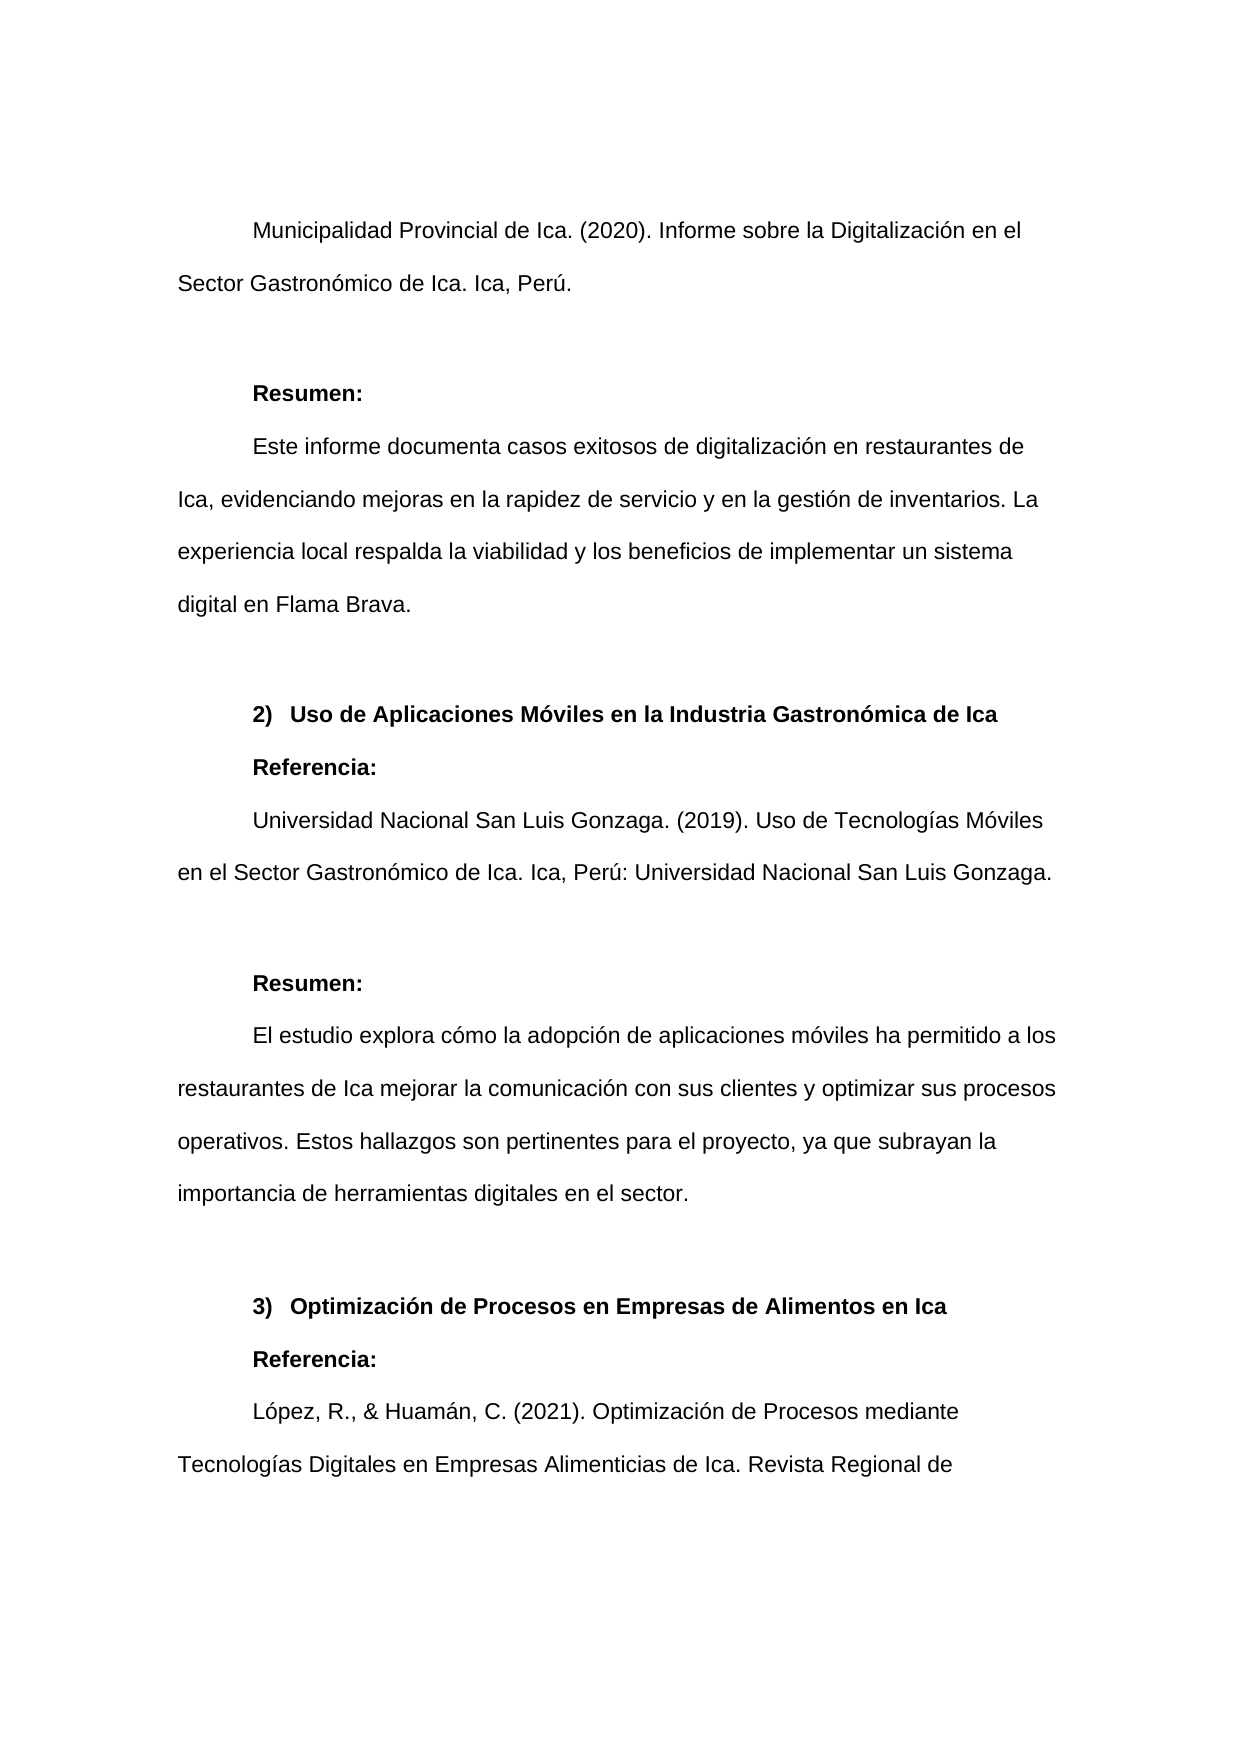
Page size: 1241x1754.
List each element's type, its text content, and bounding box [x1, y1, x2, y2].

text Resumen: [177, 380, 1063, 406]
list Uso de Aplicaciones Móviles en la Industria Gastronómica de Ica [252, 701, 1063, 727]
text Municipalidad Provincial de Ica. (2020). Informe sobre la Digitalización en el Sector Gastronómico de Ica. Ica, Perú. [177, 217, 1063, 351]
text Referencia: [177, 1346, 1063, 1372]
text Universidad Nacional San Luis Gonzaga. (2019). Uso de Tecnologías Móviles en el Sector Gastronómico de Ica. Ica, Perú: Universidad Nacional San Luis Gonzaga. [177, 807, 1063, 886]
text Referencia: [177, 754, 1063, 780]
text Resumen: [177, 969, 1063, 996]
text Este informe documenta casos exitosos de digitalización en restaurantes de Ica, evidenciando mejoras en la rapidez de servicio y en la gestión de inventarios. La experiencia local respalda la viabilidad y los beneficios de implementar un sistema digital en Flama Brava. [177, 433, 1063, 617]
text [177, 1398, 1063, 1477]
text El estudio explora cómo la adopción de aplicaciones móviles ha permitido a los restaurantes de Ica mejorar la comunicación con sus clientes y optimizar sus procesos operativos. Estos hallazgos son pertinentes para el proyecto, ya que subrayan la importancia de herramientas digitales en el sector. [177, 1022, 1063, 1264]
list Optimización de Procesos en Empresas de Alimentos en Ica [252, 1293, 1063, 1319]
